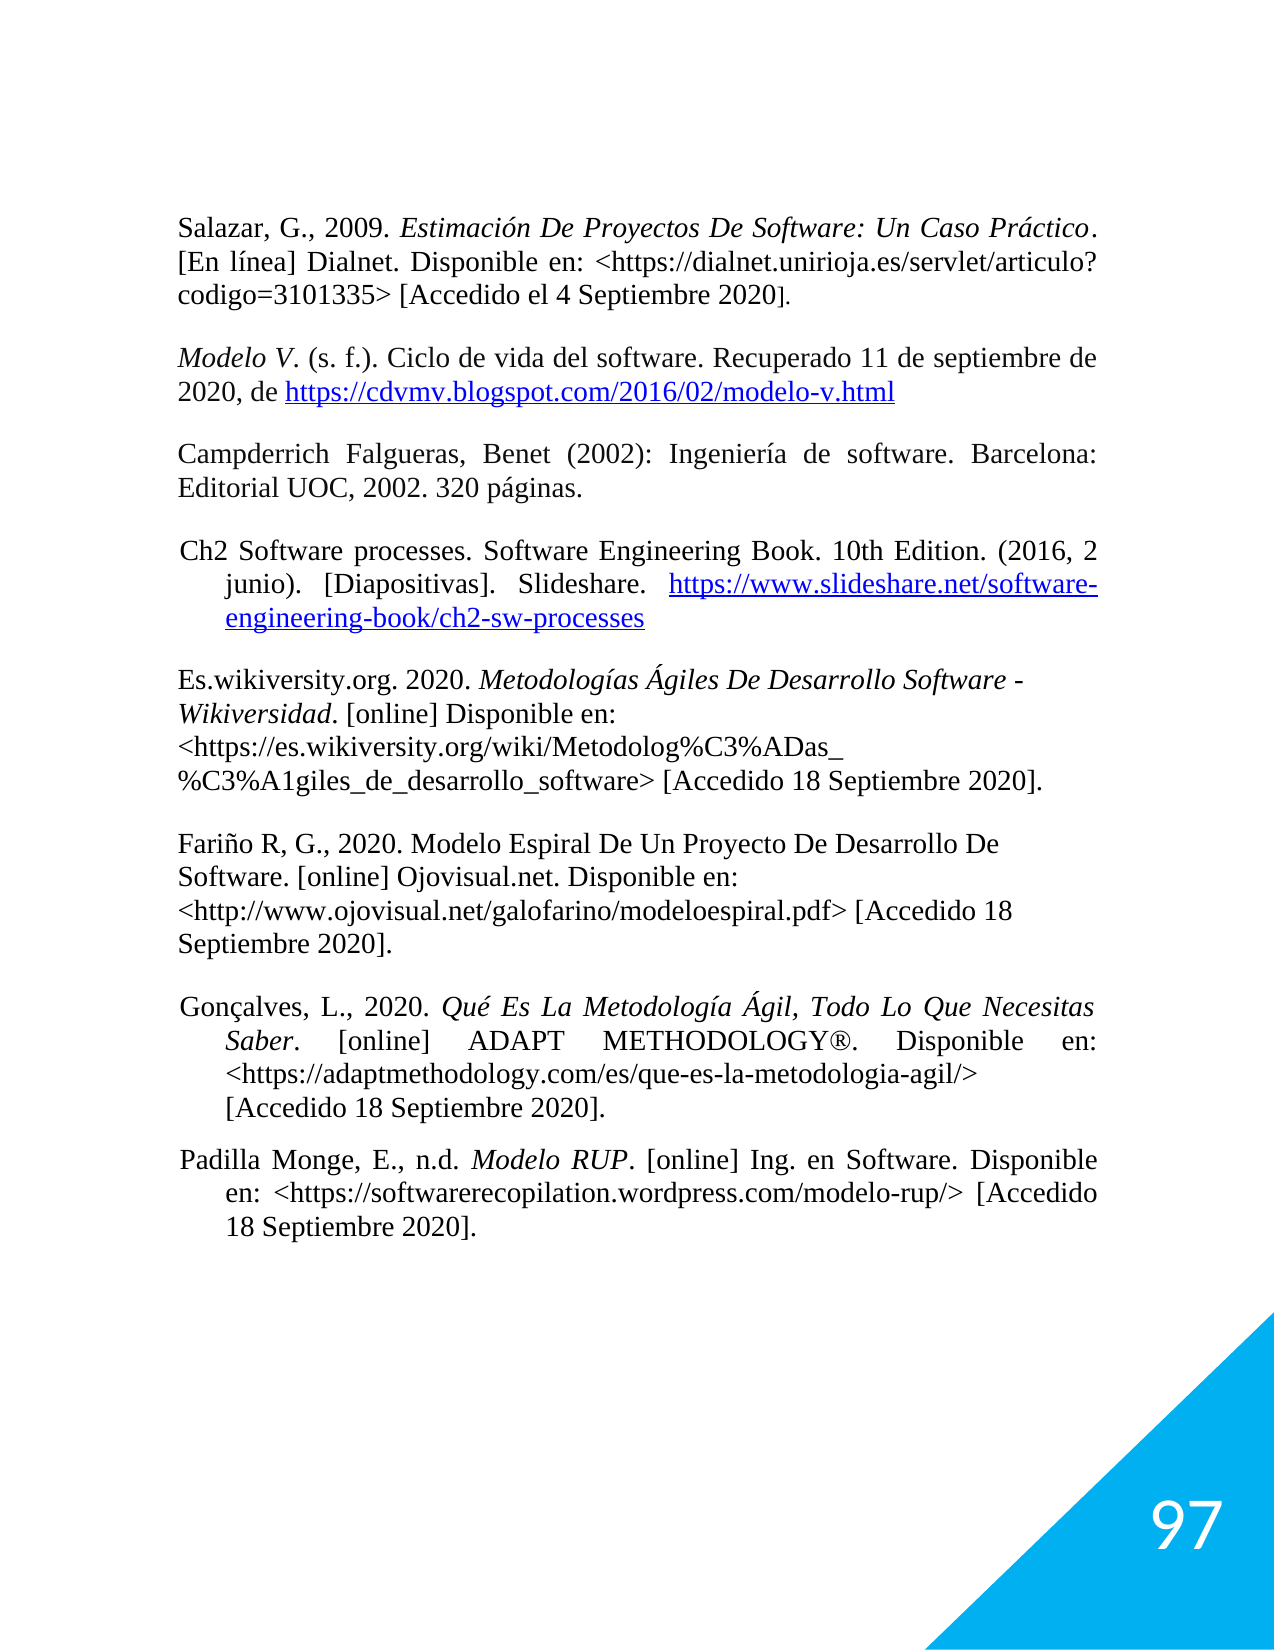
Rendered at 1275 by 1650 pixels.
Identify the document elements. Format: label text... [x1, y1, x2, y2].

text Salazar, G., 2009. Estimación De Proyectos De Software: Un Caso Práctico. [En línea] Dialnet. Disponible en: <https://dialnet.unirioja.es/servlet/articulo?codigo=3101335> [Accedido el 4 Septiembre 2020]. [177, 210, 1098, 311]
text Es.wikiversity.org. 2020. Metodologías Ágiles De Desarrollo Software - Wikiversidad. [online] Disponible en: <https://es.wikiversity.org/wiki/Metodolog%C3%ADas_%C3%A1giles_de_desarrollo_software> [Accedido 18 Septiembre 2020]. [177, 662, 1098, 797]
text Fariño R, G., 2020. Modelo Espiral De Un Proyecto De Desarrollo De Software. [online] Ojovisual.net. Disponible en: <http://www.ojovisual.net/galofarino/modeloespiral.pdf> [Accedido 18 Septiembre 2020]. [177, 826, 1098, 960]
text Padilla Monge, E., n.d. Modelo RUP. [online] Ing. en Software. Disponible en: <https://softwarerecopilation.wordpress.com/modelo-rup/> [Accedido 18 Septiembre 2020]. [179, 1142, 1098, 1243]
text Gonçalves, L., 2020. Qué Es La Metodología Ágil, Todo Lo Que Necesitas Saber. [online] ADAPT METHODOLOGY®. Disponible en: <https://adaptmethodology.com/es/que-es-la-metodologia-agil/> [Accedido 18 Septiembre 2020]. [179, 989, 1098, 1123]
text Ch2 Software processes. Software Engineering Book. 10th Edition. (2016, 2 junio). [Diapositivas]. Slideshare. https://www.slideshare.net/software-engineering-book/ch2-sw-processes [179, 533, 1098, 633]
text Modelo V. (s. f.). Ciclo de vida del software. Recuperado 11 de septiembre de 2020, de https://cdvmv.blogspot.com/2016/02/modelo-v.html [177, 340, 1098, 407]
text Campderrich Falgueras, Benet (2002): Ingeniería de software. Barcelona: Editorial UOC, 2002. 320 páginas. [177, 436, 1098, 503]
